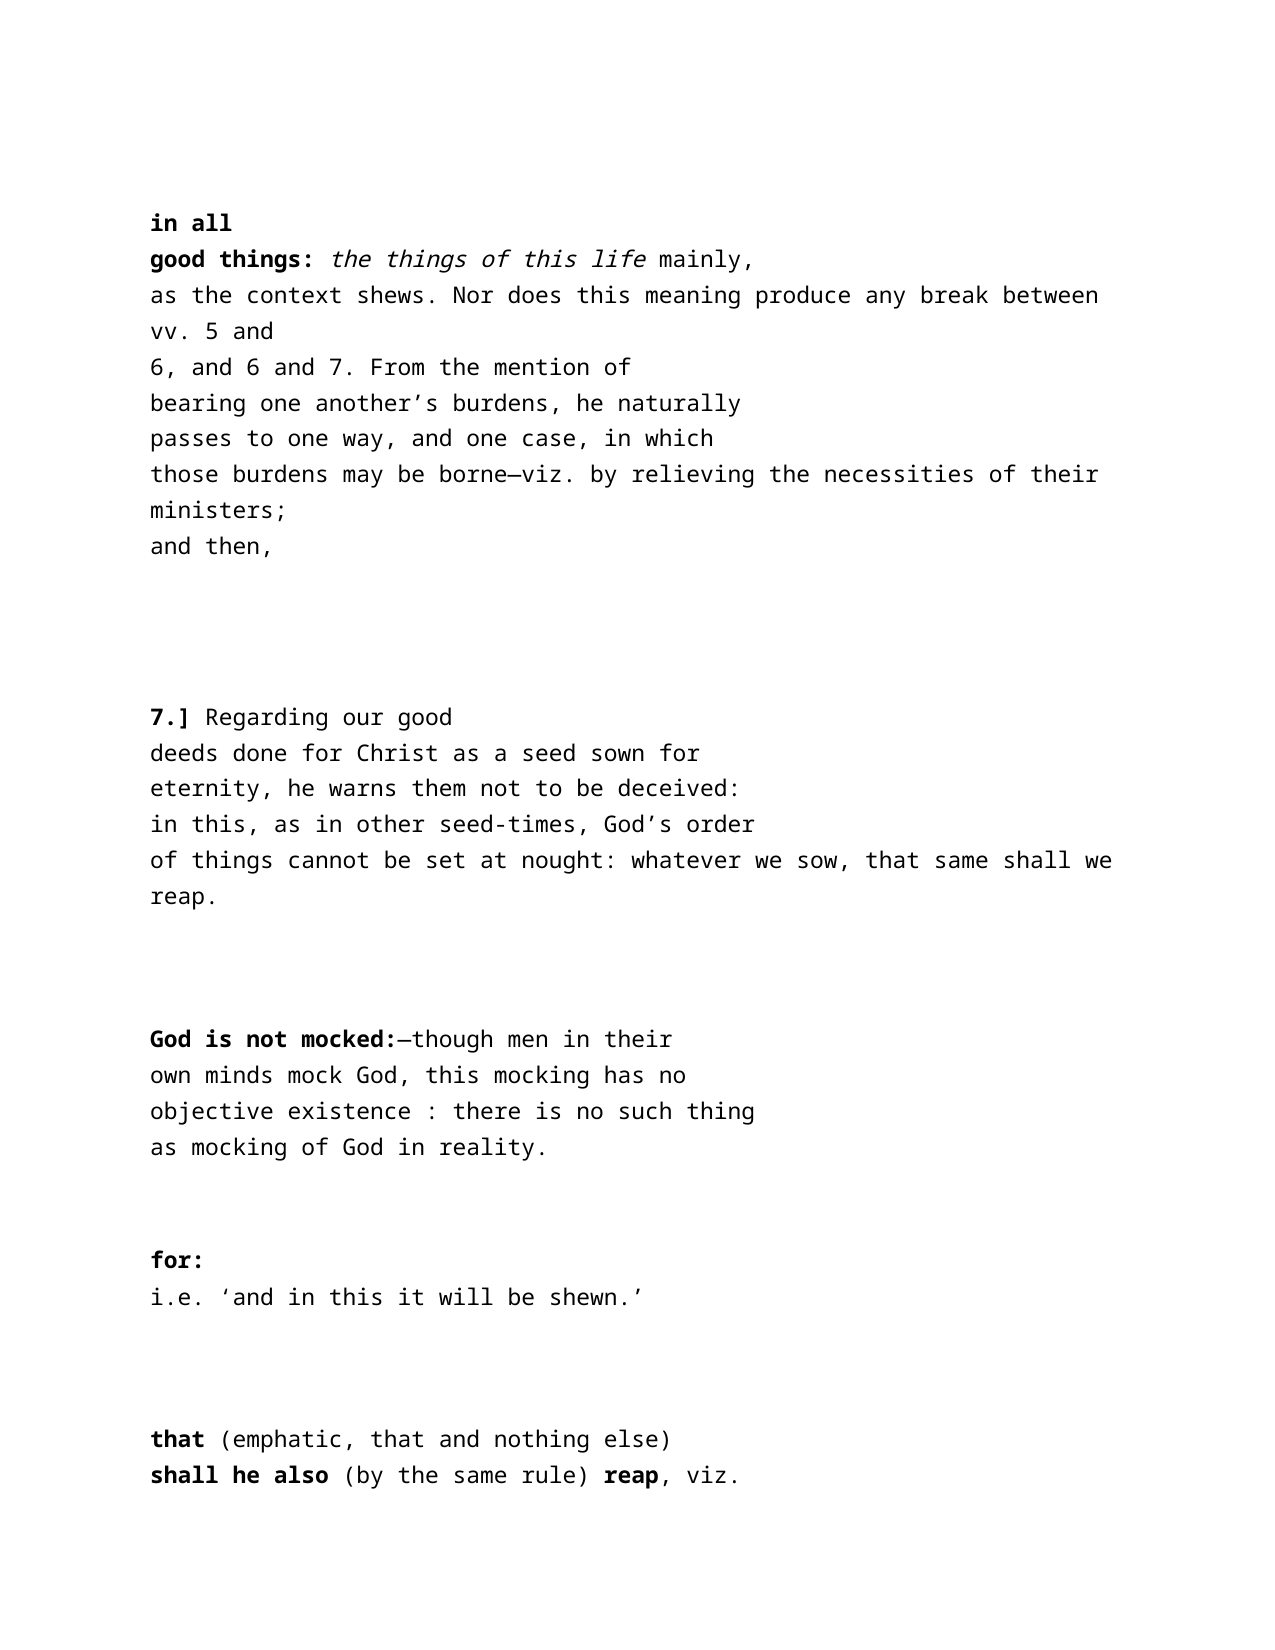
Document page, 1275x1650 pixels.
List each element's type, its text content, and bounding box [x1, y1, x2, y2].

text for: i.e. ‘and in this it will be shewn.’ [150, 1244, 1125, 1342]
text in all good things: the things of this life mainly, as the context shews. Nor does this meaning produce any break between vv. 5 and 6, and 6 and 7. From the mention of bearing one another’s burdens, he naturally passes to one way, and one case, in which those burdens may be borne—viz. by relieving the necessities of their ministers; and then, [150, 207, 1125, 561]
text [150, 1423, 1125, 1491]
text 7.] Regarding our good deeds done for Christ as a seed sown for eternity, he warns them not to be deceived: in this, as in other seed-times, God’s order of things cannot be set at nought: whatever we sow, that same shall we reap. [150, 701, 1125, 942]
text God is not mocked:—though men in their own minds mock God, this mocking has no objective existence : there is no such thing as mocking of God in reality. [150, 1023, 1125, 1162]
